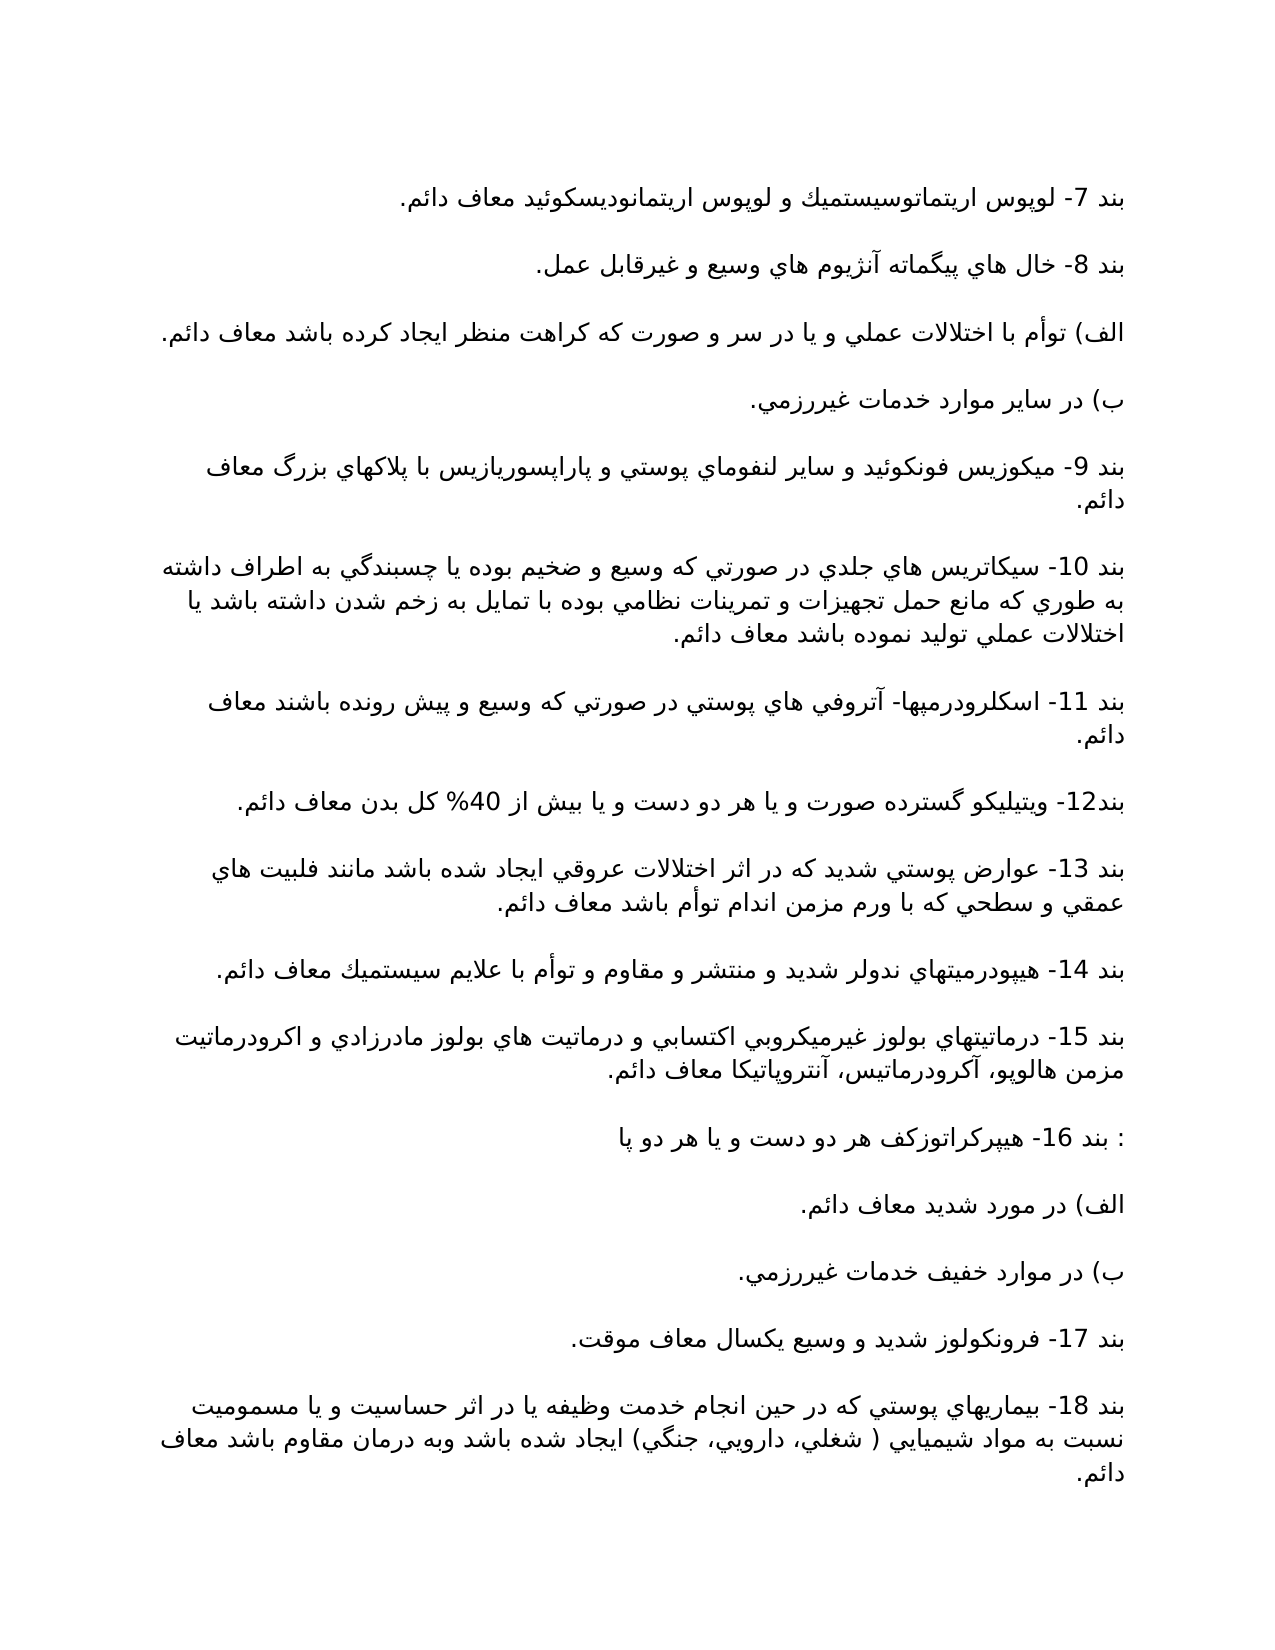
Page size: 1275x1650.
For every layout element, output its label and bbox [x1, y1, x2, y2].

text [150, 150, 1125, 1487]
